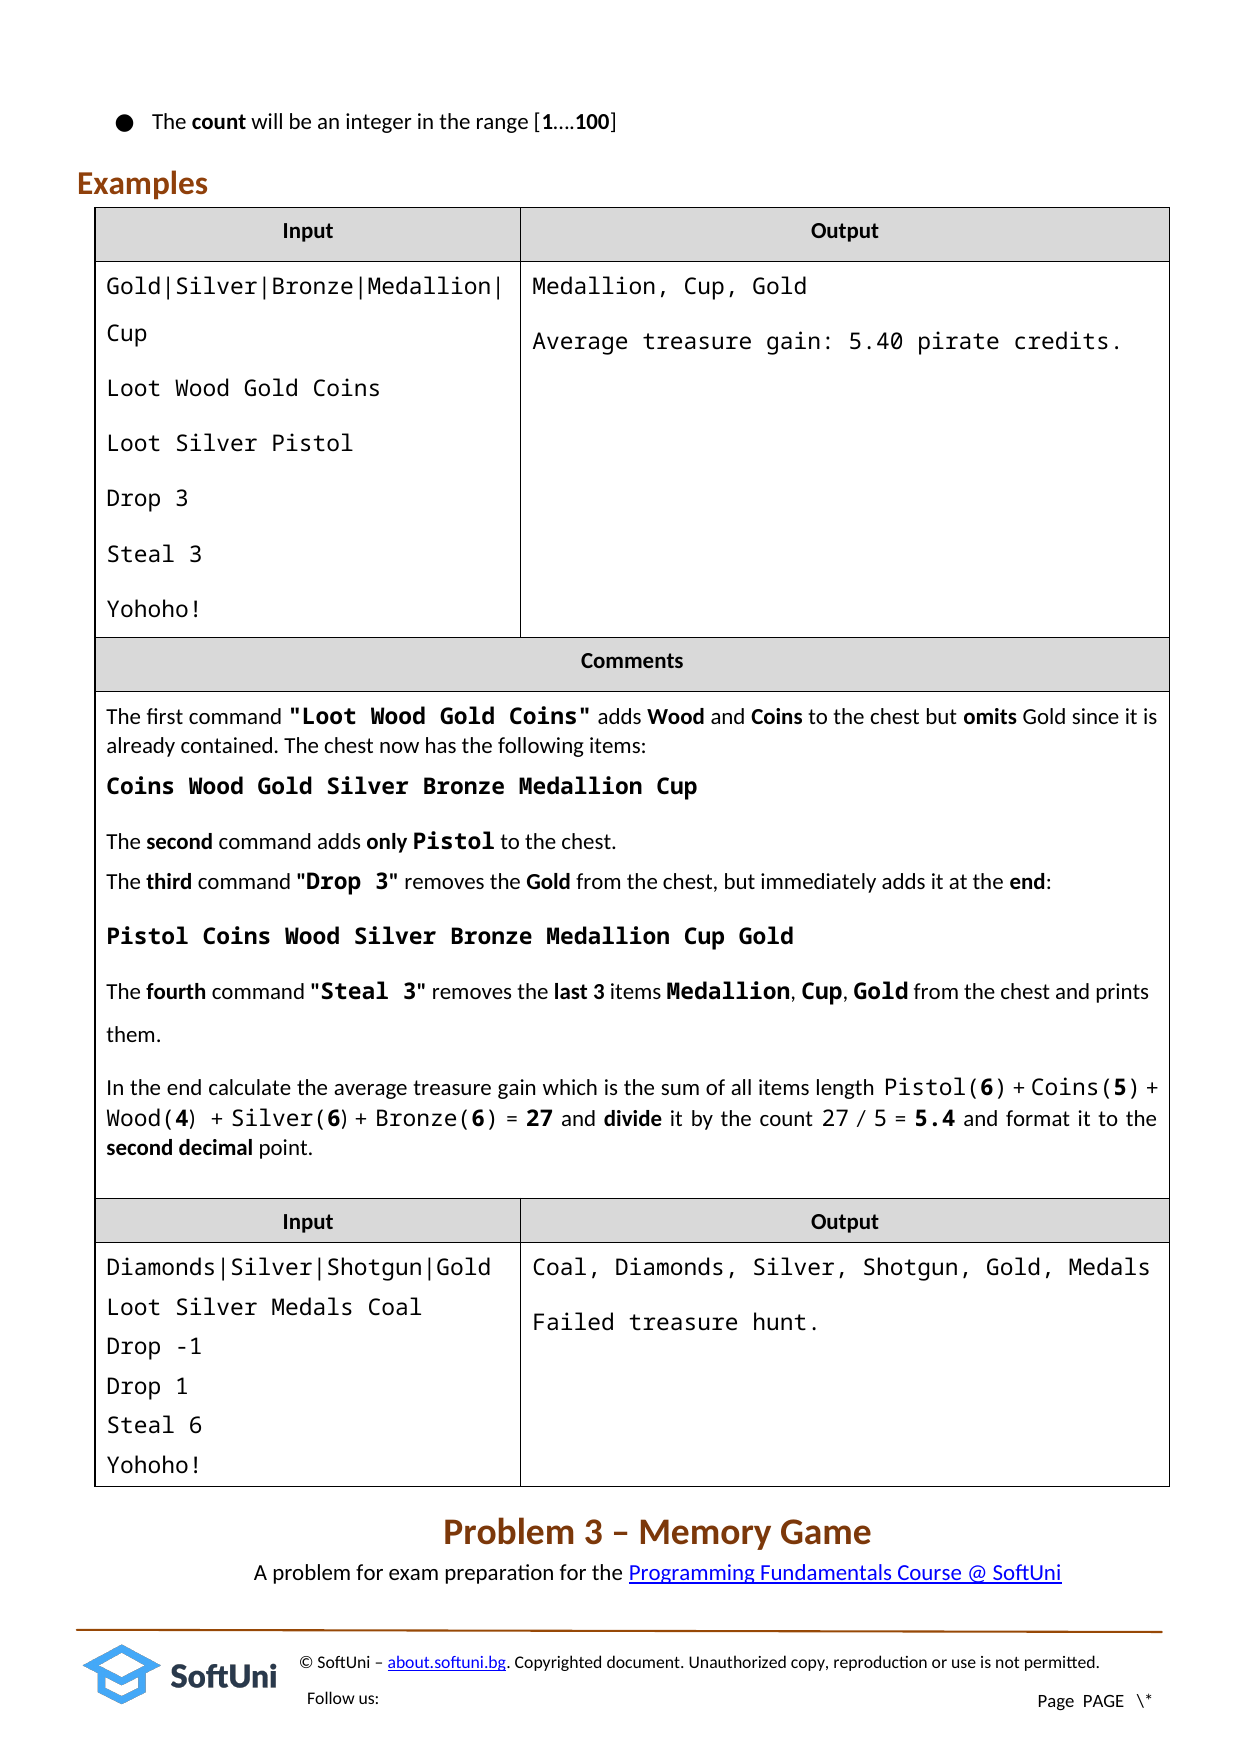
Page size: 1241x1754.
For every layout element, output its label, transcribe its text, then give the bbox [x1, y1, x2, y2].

table_cell Gold|Silver|Bronze|Medallion|Cup Loot Wood Gold Coins Loot Silver Pistol Drop 3 Steal 3 Yohoho! [96, 262, 520, 637]
table_header Input [96, 208, 520, 261]
table_cell Comments [96, 638, 1169, 691]
text A problem for exam preparation for the Programming Fundamentals Course @ SoftUni [152, 1558, 1163, 1586]
table_header Output [521, 208, 1169, 261]
table_cell Medallion, Cup, Gold Average treasure gain: 5.40 pirate credits. [521, 262, 1169, 637]
picture [76, 1638, 283, 1710]
table_cell Coal, Diamonds, Silver, Shotgun, Gold, Medals Failed treasure hunt. [521, 1243, 1169, 1486]
list The count will be an integer in the range [1….100] [114, 95, 1163, 142]
table_cell Input [96, 1199, 520, 1242]
table_cell The first command "Loot Wood Gold Coins" adds Wood and Coins to the chest but omits Gold since it is already contained. The chest now has the following items: Coins Wood Gold Silver Bronze Medallion Cup The second command adds only Pistol to the chest. The third command "Drop 3" removes the Gold from the chest, but immediately adds it at the end: Pistol Coins Wood Silver Bronze Medallion Cup Gold The fourth command "Steal 3" removes the last 3 items Medallion, Cup, Gold from the chest and prints them. In the end calculate the average treasure gain which is the sum of all items length Pistol(6) + Coins(5) + Wood(4) + Silver(6) + Bronze(6) = 27 and divide it by the count 27 / 5 = 5.4 and format it to the second decimal point. [96, 692, 1169, 1198]
table_cell Output [521, 1199, 1169, 1242]
table_cell Diamonds|Silver|Shotgun|Gold Loot Silver Medals Coal Drop -1 Drop 1 Steal 6 Yohoho! [96, 1243, 520, 1486]
subtitle Problem 3 – Memory Game [152, 1508, 1163, 1554]
subtitle Examples [77, 162, 1163, 203]
